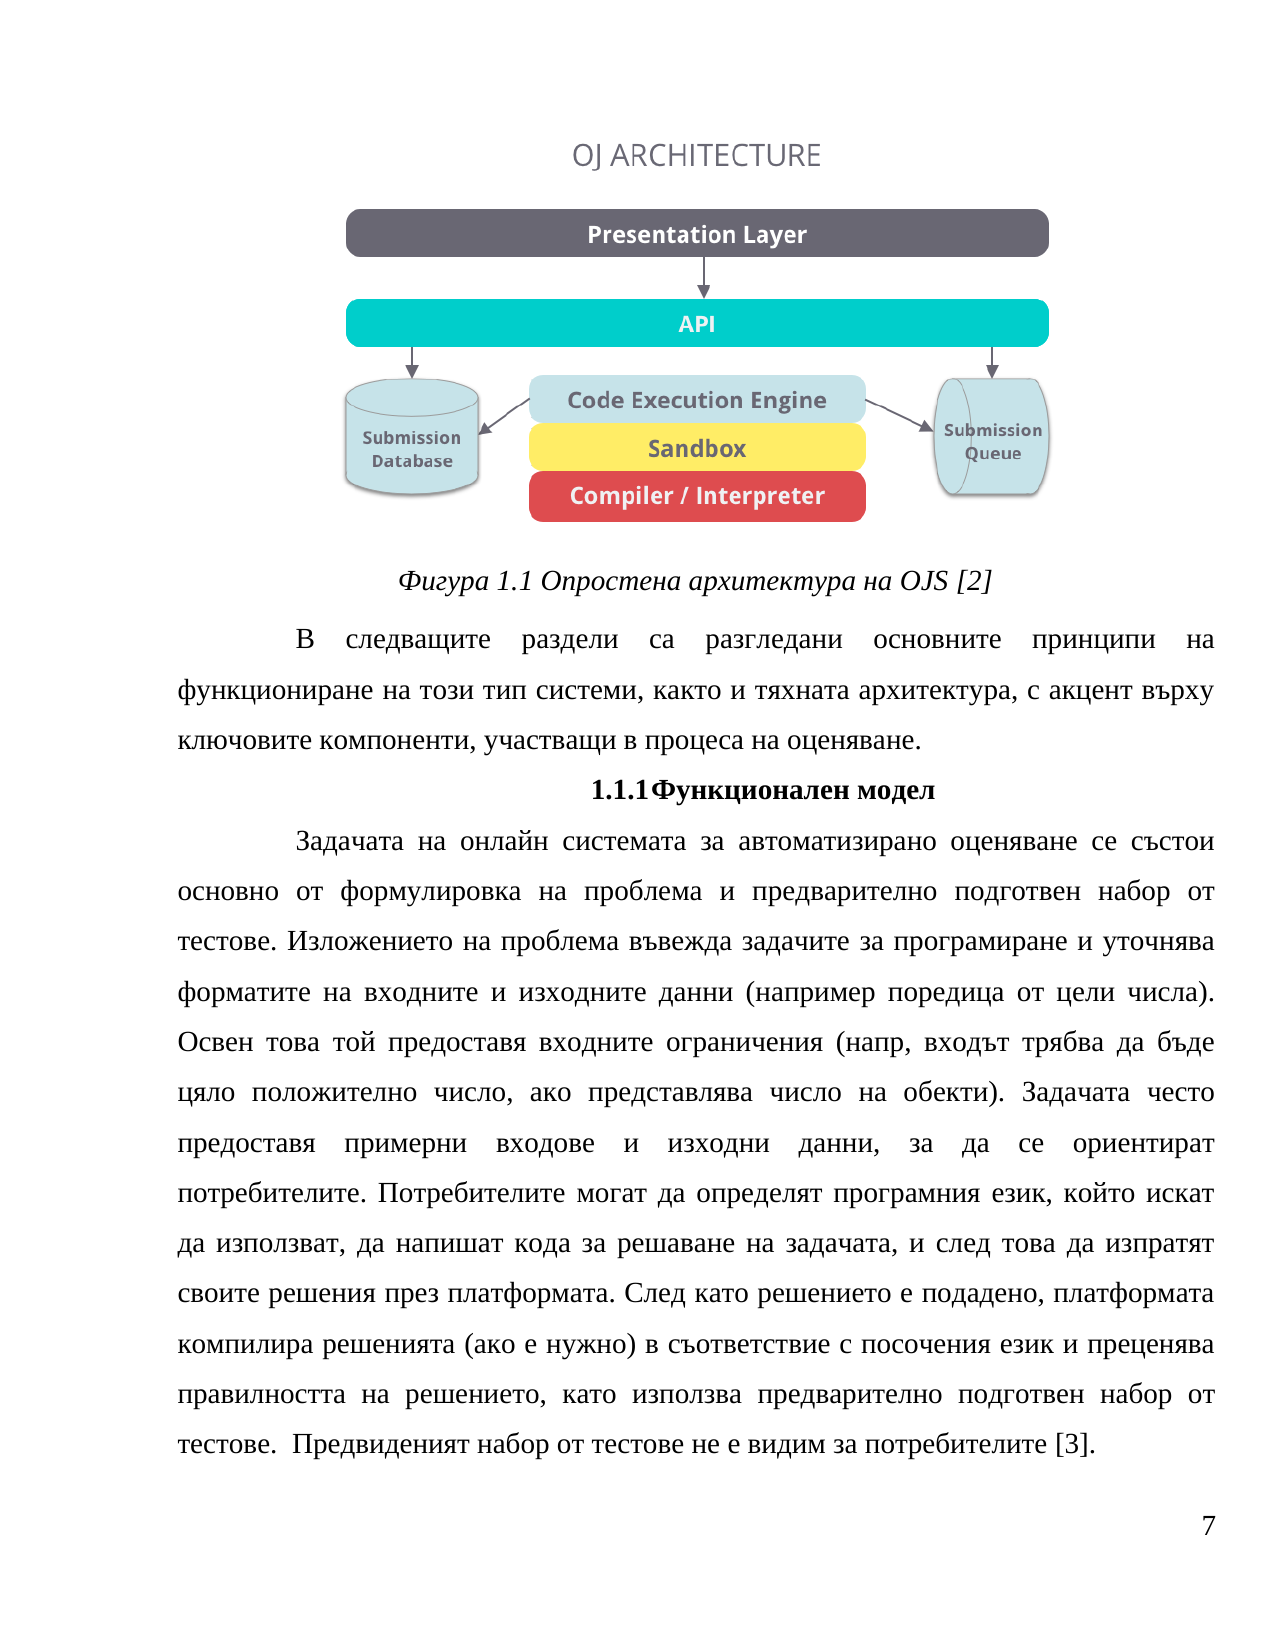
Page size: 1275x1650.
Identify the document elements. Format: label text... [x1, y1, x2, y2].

subtitle Функционален модел [310, 772, 1216, 806]
text Задачата на онлайн системата за автоматизирано оценяване се състои основно от формулировка на проблема и предварително подготвен набор от тестове. Изложението на проблема въвежда задачите за програмиране и уточнява форматите на входните и изходните данни (например поредица от цели числа). Освен това той предоставя входните ограничения (напр, входът трябва да бъде цяло положително число, ако представлява число на обекти). Задачата често предоставя примерни входове и изходни данни, за да се ориентират потребителите. Потребителите могат да определят програмния език, който искат да използват, да напишат кода за решаване на задачата, и след това да изпратят своите решения през платформата. След като решението е подадено, платформата компилира решенията (ако е нужно) в съответствие с посочения език и преценява правилността на решението, като използва предварително подготвен набор от тестове. Предвиденият набор от тестове не е видим за потребителите . [177, 823, 1216, 1460]
text В следващите раздели са разгледани основните принципи на функциониране на този тип системи, както и тяхната архитектура, с акцент върху ключовите компоненти, участващи в процеса на оценяване. [177, 622, 1216, 756]
text Фигура 1.1 Опростена архитектура на OJS [2] [177, 563, 1216, 597]
picture [177, 91, 1216, 563]
